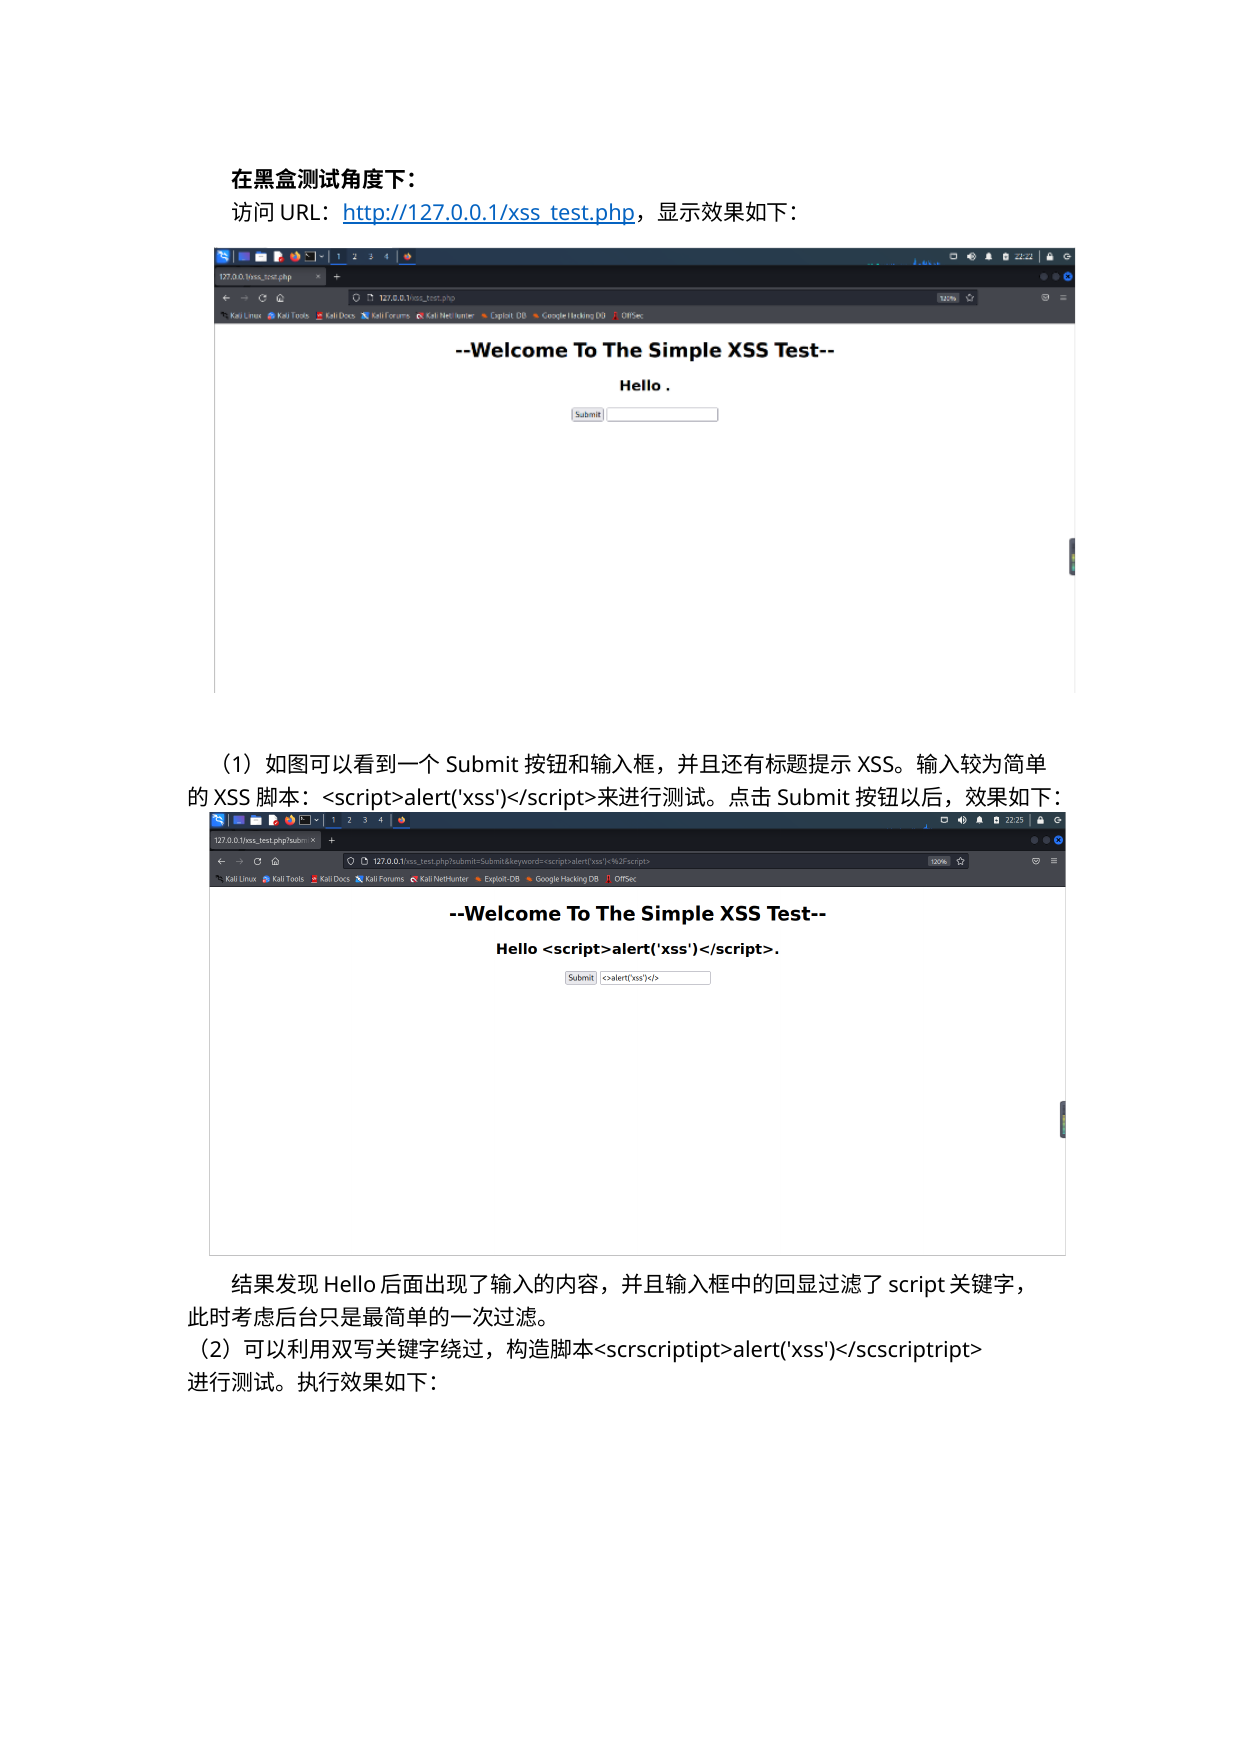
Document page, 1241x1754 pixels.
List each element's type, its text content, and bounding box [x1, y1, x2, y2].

text 访问URL：http://127.0.0.1/xss_test.php，显示效果如下： [187, 194, 1053, 227]
text （2）可以利用双写关键字绕过，构造脚本<scrscriptipt>alert('xss')</scscriptript> [187, 1332, 1053, 1364]
picture [214, 247, 1076, 693]
picture [209, 812, 1066, 1256]
text 进行测试。执行效果如下： [187, 1364, 1053, 1397]
text （1）如图可以看到一个 Submit 按钮和输入框，并且还有标题提示 XSS。输入较为简单的XSS 脚本：<script>alert('xss')</script>来进行测试。点击 Submit 按钮以后，效果如下： [187, 747, 1053, 812]
text 在黑盒测试角度下： [187, 162, 1053, 194]
text 结果发现Hello后面出现了输入的内容，并且输入框中的回显过滤了script关键字，此时考虑后台只是最简单的一次过滤。 [187, 1267, 1053, 1332]
